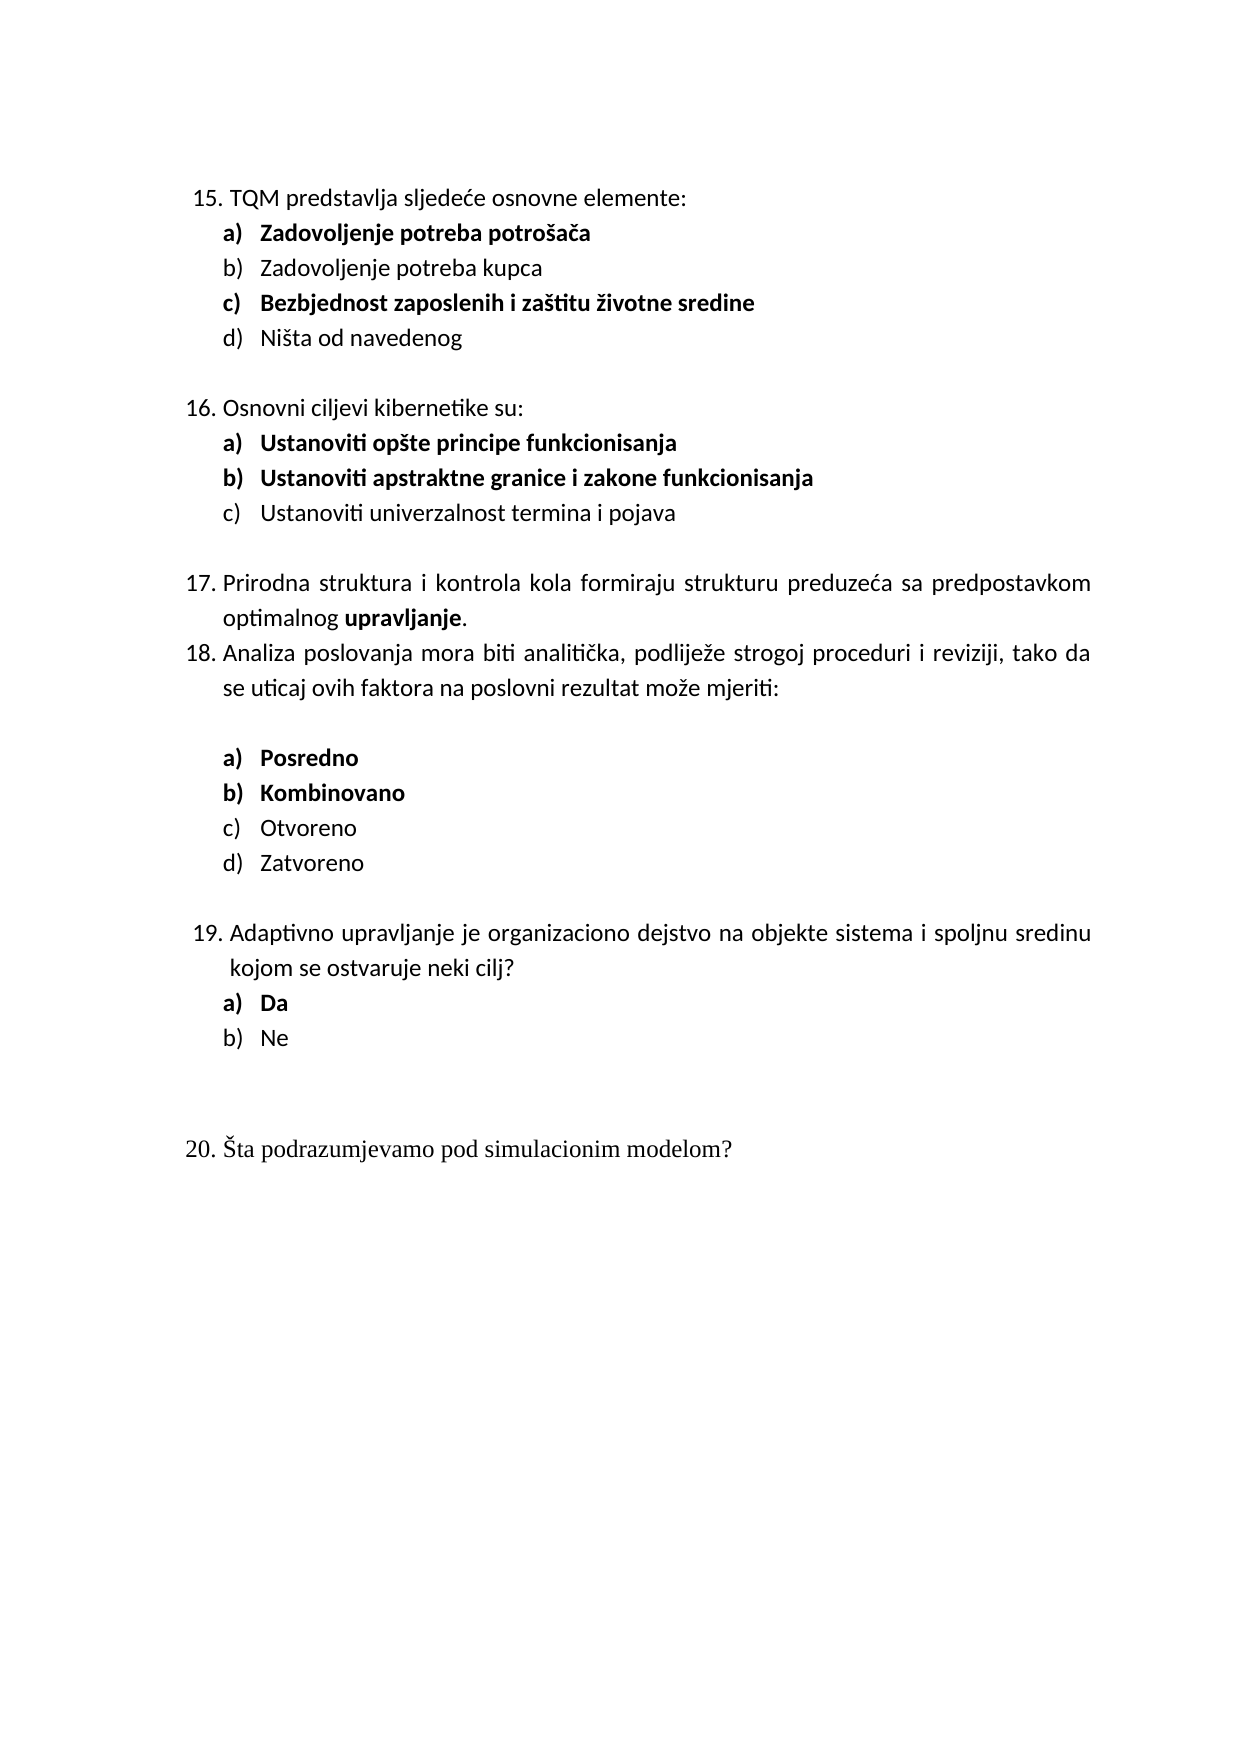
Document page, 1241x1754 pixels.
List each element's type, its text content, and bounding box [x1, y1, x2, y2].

list Ustanoviti opšte principe funkcionisanja [223, 428, 1093, 458]
list Zatvoreno [223, 848, 1093, 878]
list Ništa od navedenog [223, 323, 1093, 353]
list Adaptivno upravljanje je organizaciono dejstvo na objekte sistema i spoljnu sredinu kojom se ostvaruje neki cilj? [192, 918, 1093, 983]
list Šta podrazumjevamo pod simulacionim modelom? [185, 1134, 1093, 1163]
list Ustanoviti apstraktne granice i zakone funkcionisanja [223, 463, 1093, 493]
list Posredno [223, 743, 1093, 773]
list Analiza poslovanja mora biti analitička, podliježe strogoj proceduri i reviziji, tako da se uticaj ovih faktora na poslovni rezultat može mjeriti: [185, 638, 1093, 703]
list Kombinovano [223, 778, 1093, 808]
list Da [223, 988, 1093, 1018]
list Prirodna struktura i kontrola kola formiraju strukturu preduzeća sa predpostavkom optimalnog upravljanje. [185, 568, 1093, 633]
list Ne [223, 1023, 1093, 1053]
list Bezbjednost zaposlenih i zaštitu životne sredine [223, 288, 1093, 318]
list Otvoreno [223, 813, 1093, 843]
list Zadovoljenje potreba potrošača [223, 218, 1093, 248]
list TQM predstavlja sljedeće osnovne elemente: [192, 183, 1093, 213]
list Ustanoviti univerzalnost termina i pojava [223, 498, 1093, 528]
list Zadovoljenje potreba kupca [223, 253, 1093, 283]
list Osnovni ciljevi kibernetike su: [185, 393, 1093, 423]
